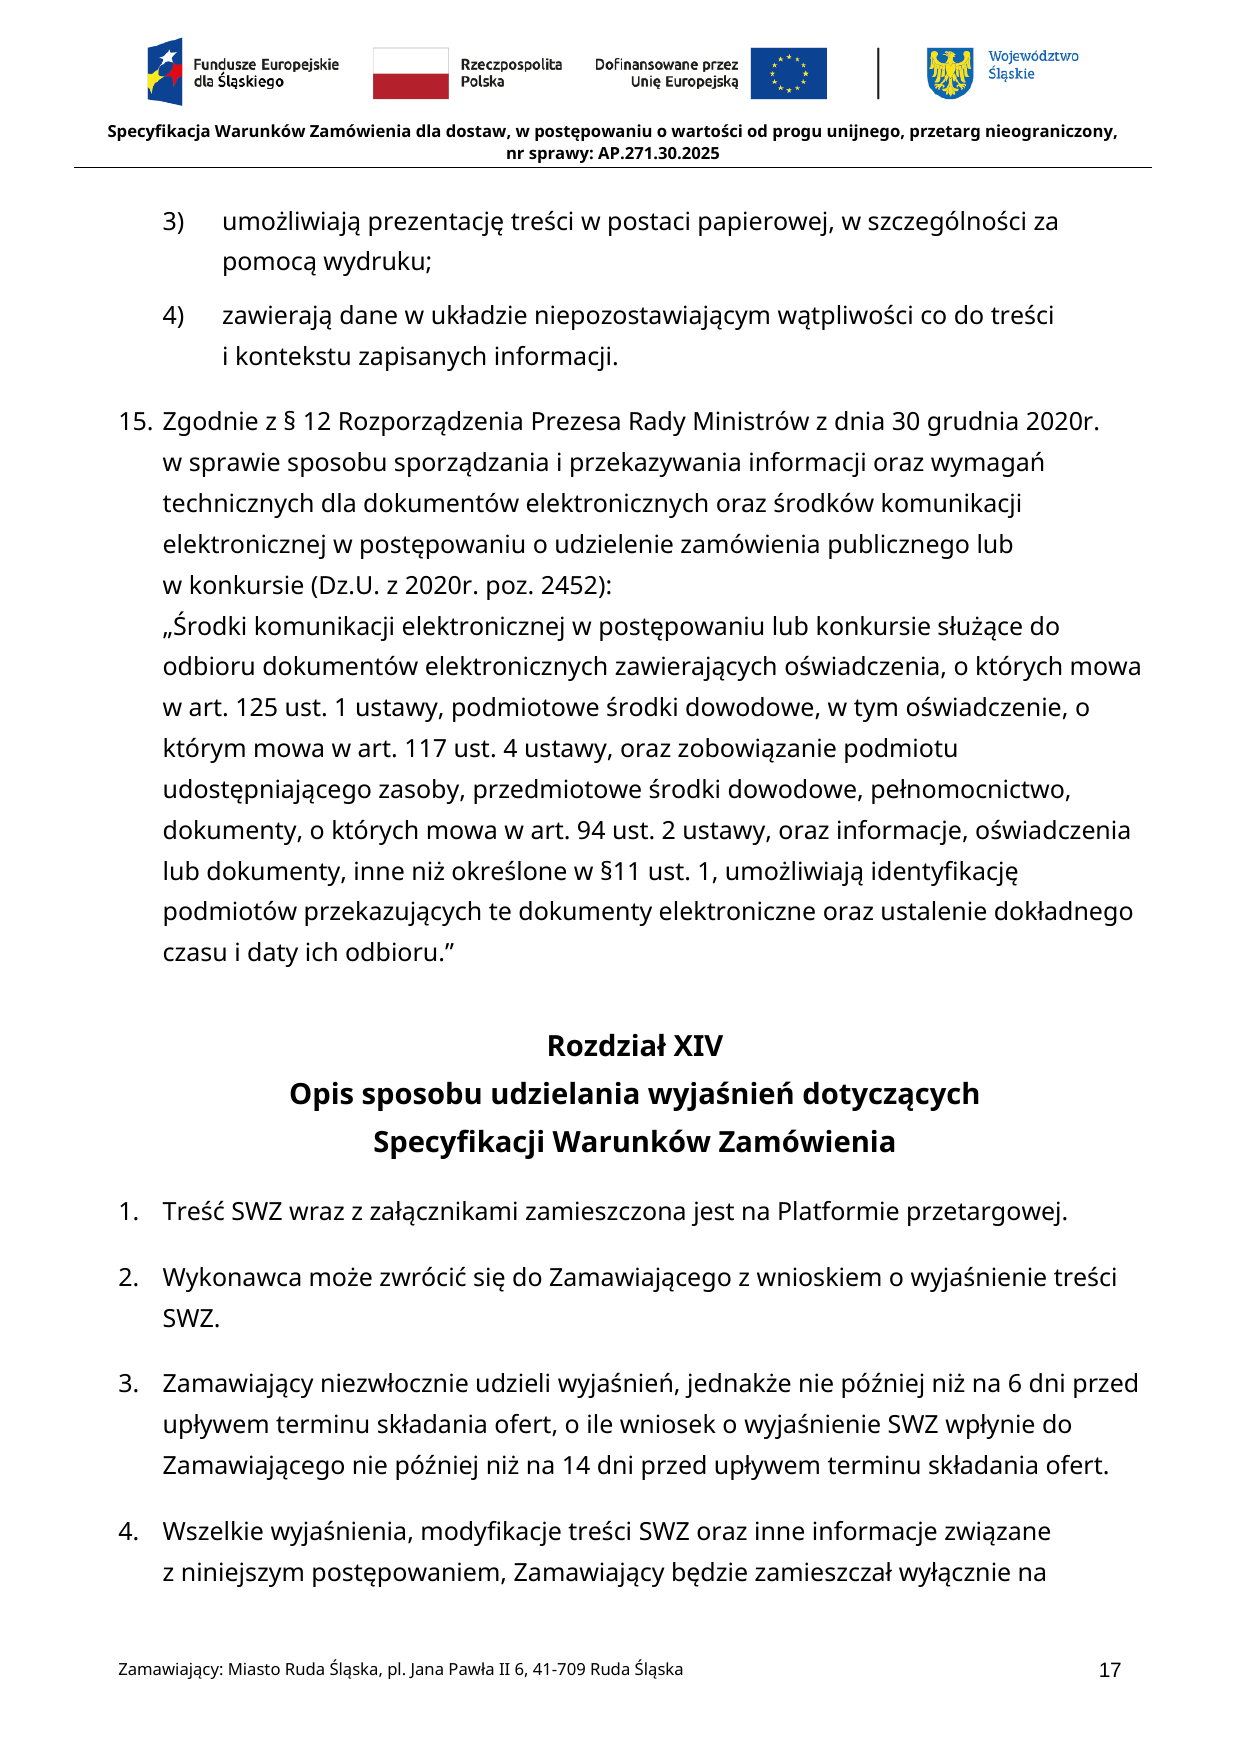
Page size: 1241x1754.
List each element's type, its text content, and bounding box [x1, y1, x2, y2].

text Opis sposobu udzielania wyjaśnień dotyczących Specyfikacji Warunków Zamówienia [118, 1073, 1152, 1161]
list Wykonawca może zwrócić się do Zamawiającego z wnioskiem o wyjaśnienie treści SWZ. [118, 1259, 1149, 1334]
list Zgodnie z § 12 Rozporządzenia Prezesa Rady Ministrów z dnia 30 grudnia 2020r. w sprawie sposobu sporządzania i przekazywania informacji oraz wymagań technicznych dla dokumentów elektronicznych oraz środków komunikacji elektronicznej w postępowaniu o udzielenie zamówienia publicznego lub w konkursie (Dz.U. z 2020r. poz. 2452): [118, 404, 1152, 601]
text Rozdział XIV [118, 1026, 1152, 1065]
list umożliwiają prezentację treści w postaci papierowej, w szczególności za pomocą wydruku; [162, 203, 1152, 278]
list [118, 1513, 1149, 1588]
list zawierają dane w układzie niepozostawiającym wątpliwości co do treści i kontekstu zapisanych informacji. [162, 297, 1152, 372]
list Zamawiający niezwłocznie udzieli wyjaśnień, jednakże nie później niż na 6 dni przed upływem terminu składania ofert, o ile wniosek o wyjaśnienie SWZ wpłynie do Zamawiającego nie później niż na 14 dni przed upływem terminu składania ofert. [118, 1366, 1149, 1482]
list Treść SWZ wraz z załącznikami zamieszczona jest na Platformie przetargowej. [118, 1193, 1149, 1228]
picture [140, 29, 1085, 113]
text „Środki komunikacji elektronicznej w postępowaniu lub konkursie służące do odbioru dokumentów elektronicznych zawierających oświadczenia, o których mowa w art. 125 ust. 1 ustawy, podmiotowe środki dowodowe, w tym oświadczenie, o którym mowa w art. 117 ust. 4 ustawy, oraz zobowiązanie podmiotu udostępniającego zasoby, przedmiotowe środki dowodowe, pełnomocnictwo, dokumenty, o których mowa w art. 94 ust. 2 ustawy, oraz informacje, oświadczenia lub dokumenty, inne niż określone w §11 ust. 1, umożliwiają identyfikację podmiotów przekazujących te dokumenty elektroniczne oraz ustalenie dokładnego czasu i daty ich odbioru.” [162, 608, 1152, 969]
